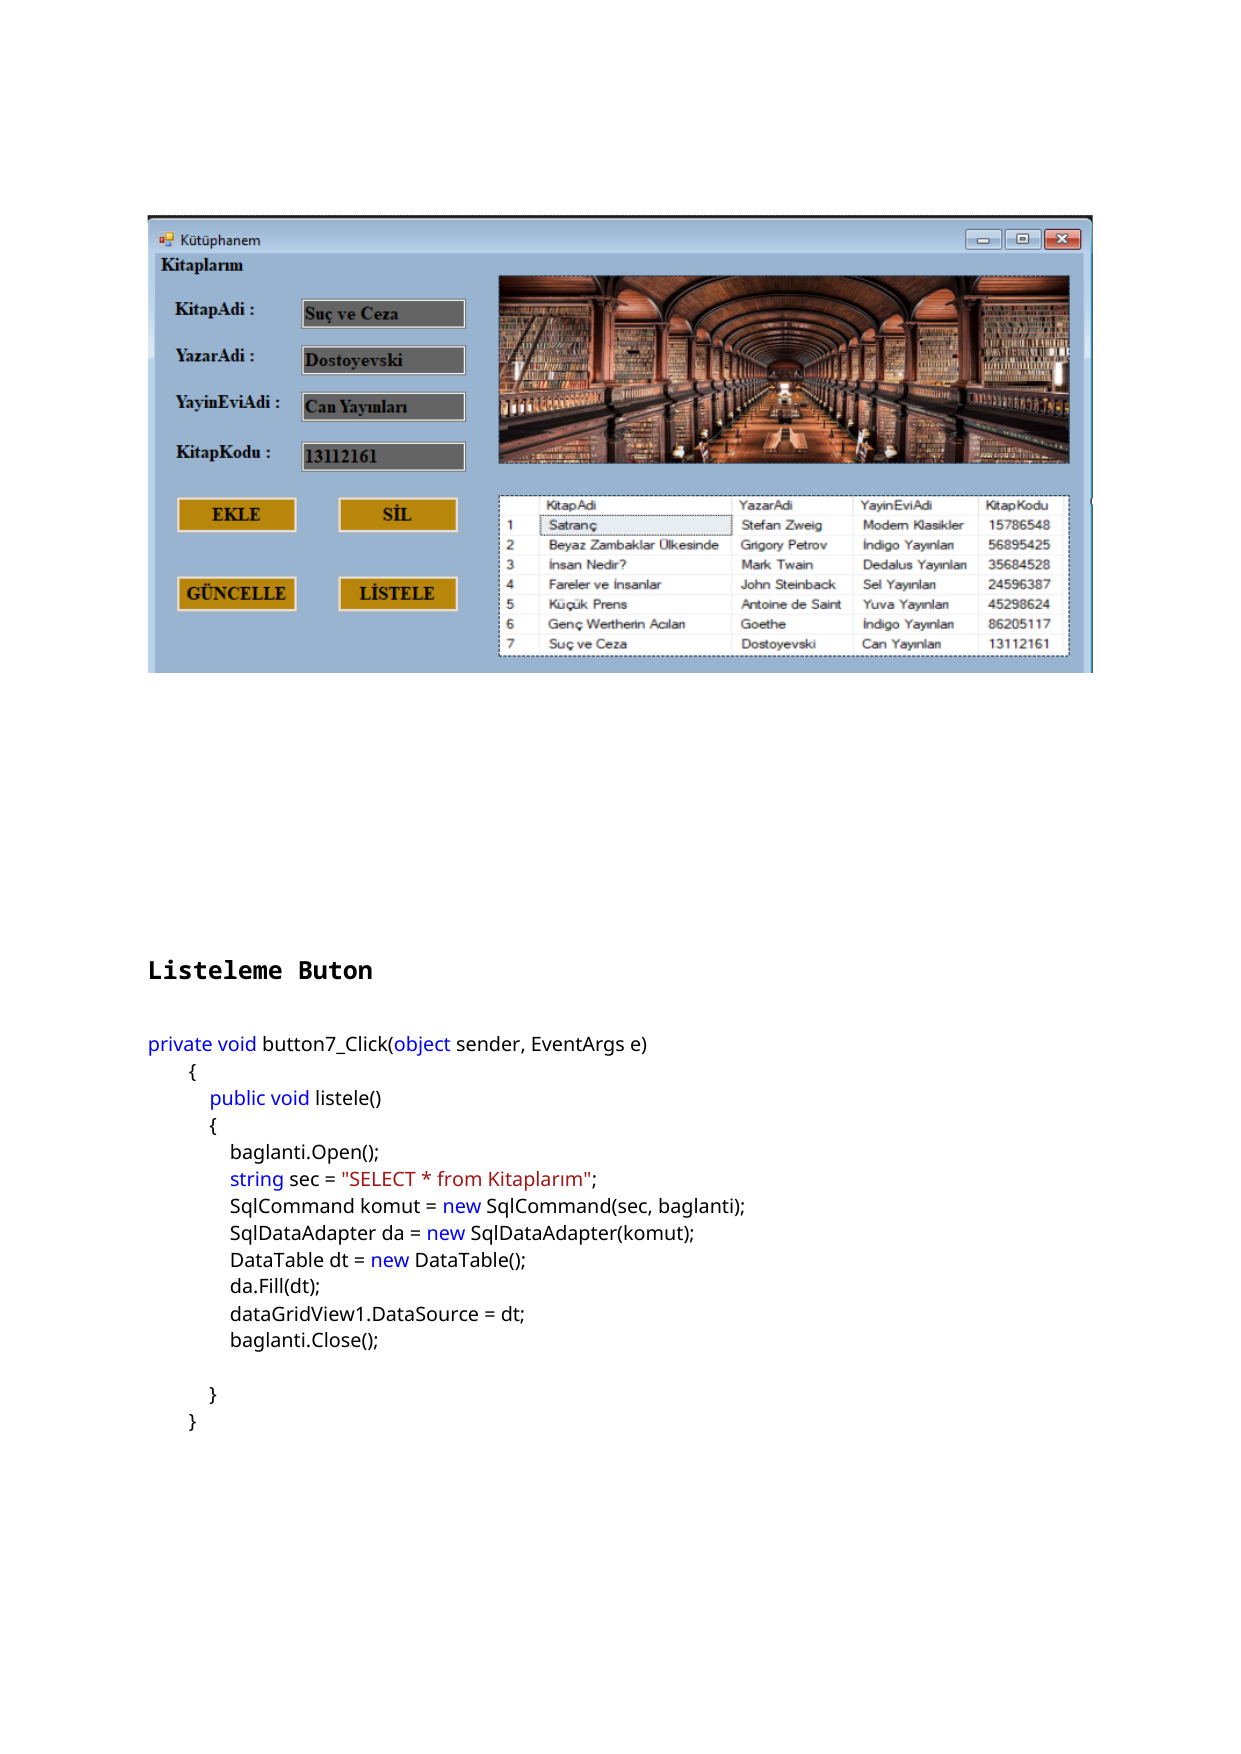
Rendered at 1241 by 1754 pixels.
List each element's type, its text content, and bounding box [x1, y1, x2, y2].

text { [148, 1057, 1093, 1084]
text public void listele() [148, 1084, 1093, 1111]
text { [148, 1111, 1093, 1138]
text baglanti.Close(); [148, 1327, 1093, 1354]
text string sec = "SELECT * from Kitaplarım"; [148, 1165, 1093, 1192]
text baglanti.Open(); [148, 1138, 1093, 1165]
text private void button7_Click(object sender, EventArgs e) [148, 1030, 1093, 1057]
picture [147, 215, 1093, 673]
text } [148, 1381, 1093, 1408]
text Listeleme Buton [148, 953, 1093, 987]
text SqlCommand komut = new SqlCommand(sec, baglanti); [148, 1192, 1093, 1219]
text da.Fill(dt); [148, 1273, 1093, 1300]
text dataGridView1.DataSource = dt; [148, 1300, 1093, 1327]
text } [148, 1408, 1093, 1435]
text SqlDataAdapter da = new SqlDataAdapter(komut); [148, 1219, 1093, 1246]
text DataTable dt = new DataTable(); [148, 1246, 1093, 1273]
